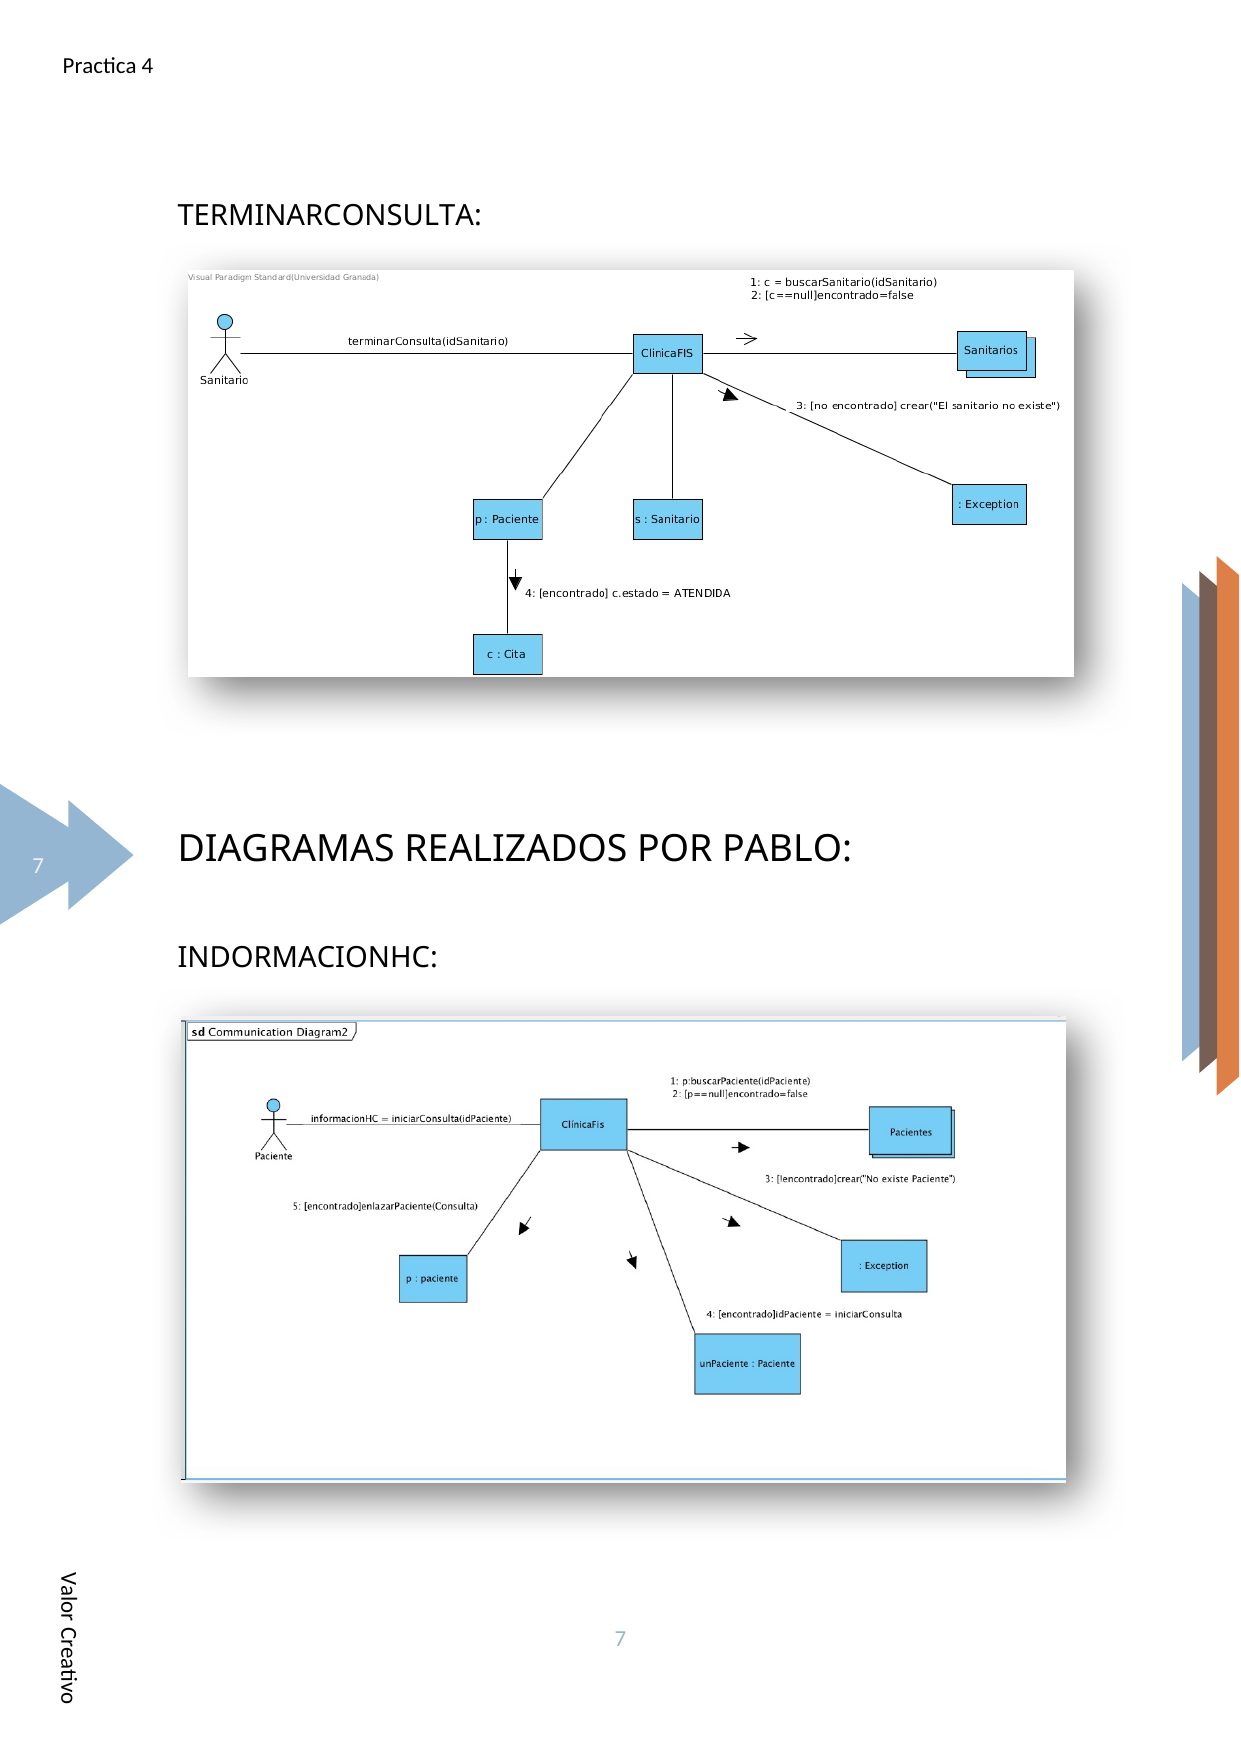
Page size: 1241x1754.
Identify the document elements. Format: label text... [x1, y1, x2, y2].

subtitle terminarconsulta: [177, 194, 1063, 234]
subtitle indormacionhc: [177, 936, 1063, 976]
picture [181, 1016, 1066, 1483]
subtitle diagramas realizados por pablo: [177, 822, 1063, 873]
picture [188, 270, 1074, 677]
